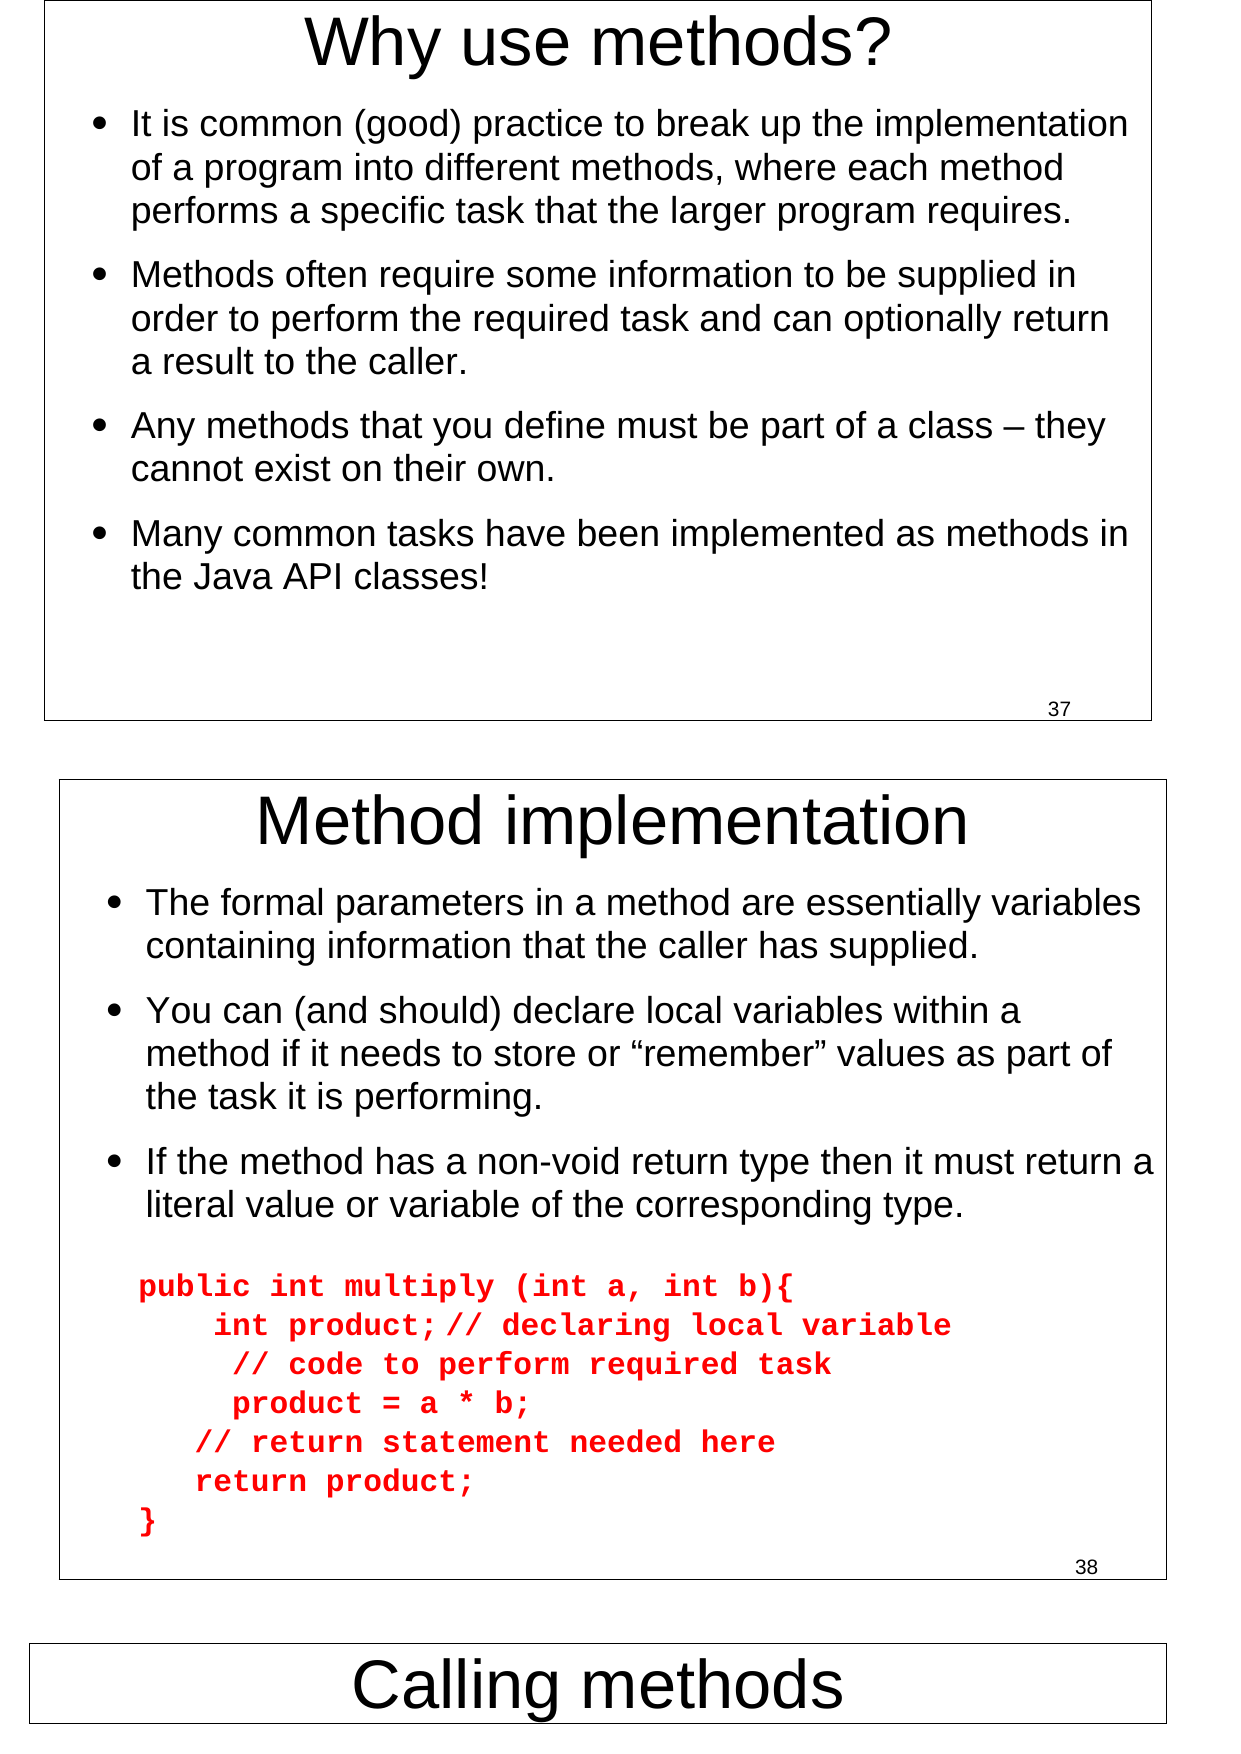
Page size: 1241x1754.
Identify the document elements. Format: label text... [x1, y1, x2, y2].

table_header Why use methods? It is common (good) practice to break up the implementation of a program into different methods, where each method performs a specific task that the larger program requires. Methods often require some information to be supplied in order to perform the required task and can optionally return a result to the caller. Any methods that you define must be part of a class – they cannot exist on their own. Many common tasks have been implemented as methods in the Java API classes! 37 [45, 1, 1151, 720]
table_header Method implementation The formal parameters in a method are essentially variables containing information that the caller has supplied. You can (and should) declare local variables within a method if it needs to store or “remember” values as part of the task it is performing. If the method has a non-void return type then it must return a literal value or variable of the corresponding type. public int multiply (int a, int b){ int product; // declaring local variable // code to perform required task product = a * b; // return statement needed here return product; } 38 [60, 780, 1166, 1578]
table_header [30, 1644, 1166, 1723]
